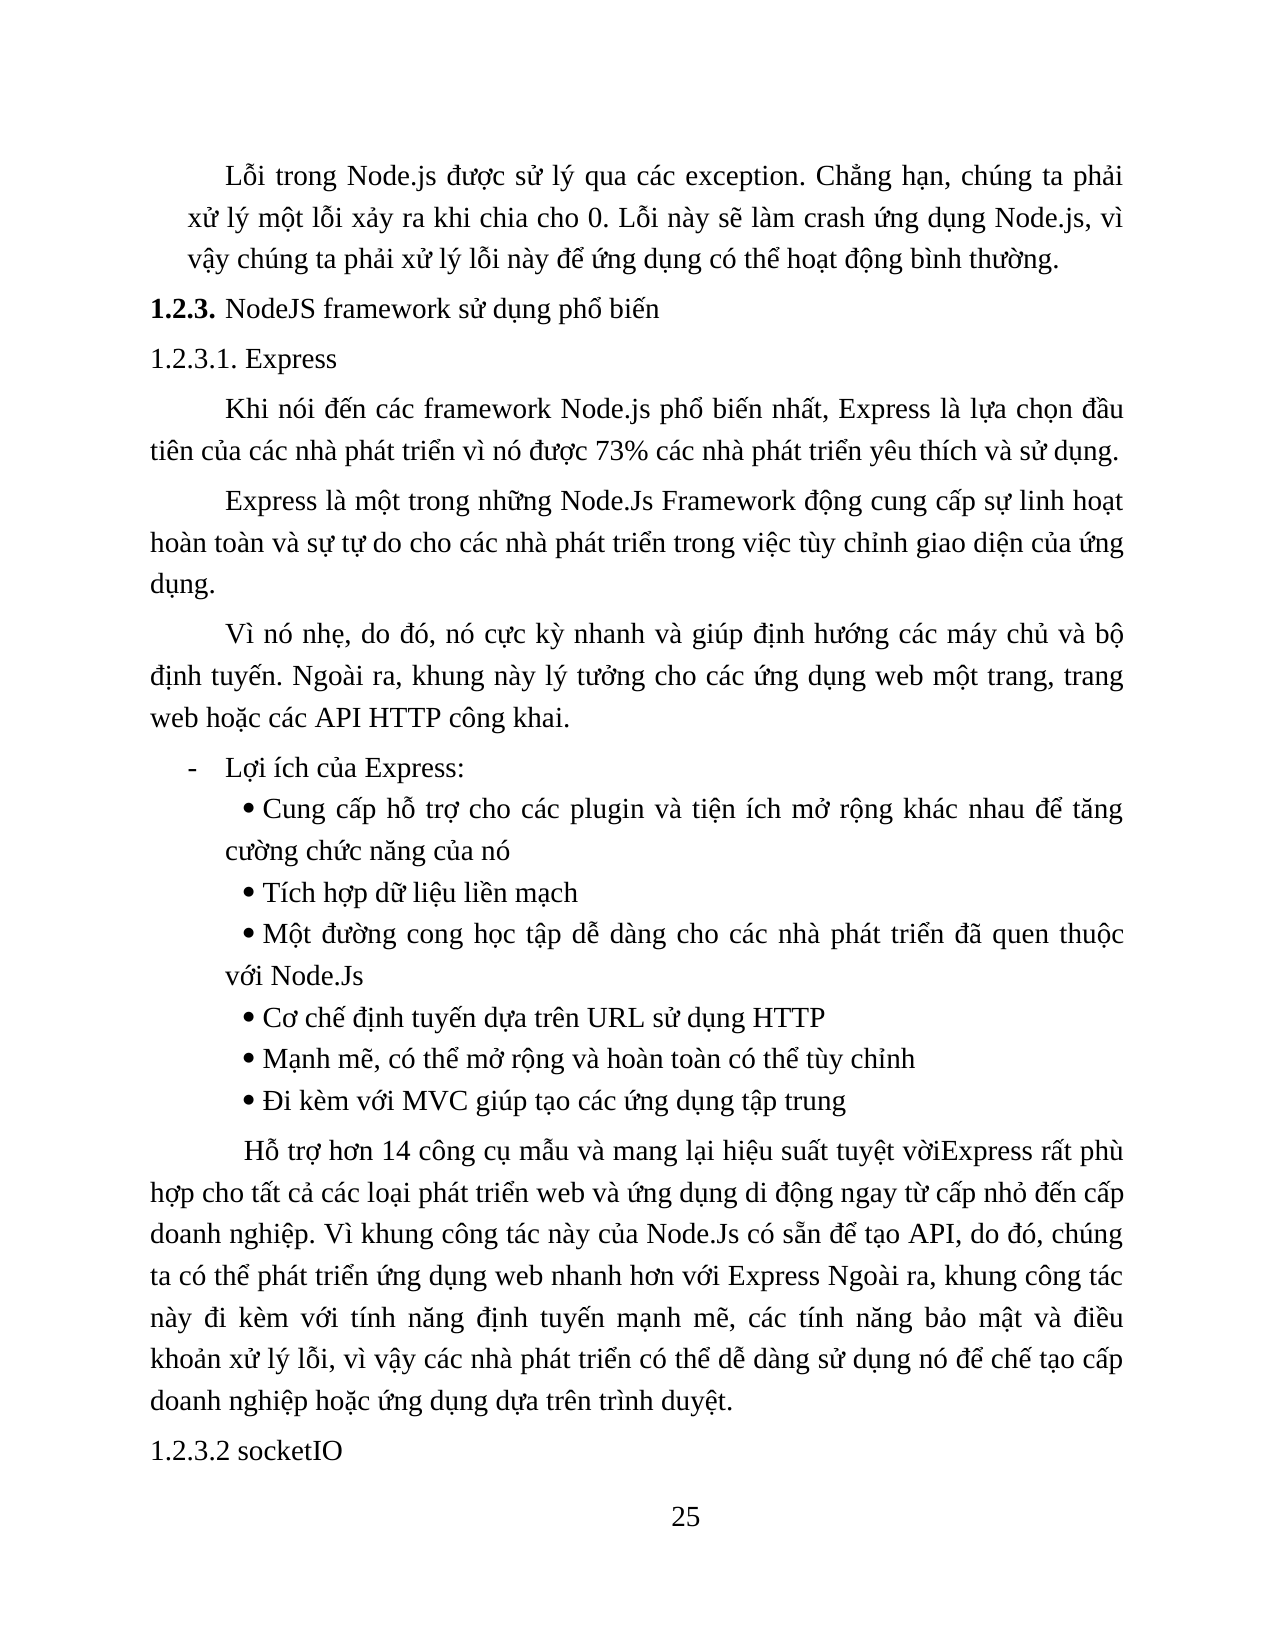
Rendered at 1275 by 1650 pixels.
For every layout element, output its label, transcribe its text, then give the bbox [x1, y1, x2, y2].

list Đi kèm với MVC giúp tạo các ứng dụng tập trung [244, 1075, 1125, 1117]
text Vì nó nhẹ, do đó, nó cực kỳ nhanh và giúp định hướng các máy chủ và bộ định tuyến. Ngoài ra, khung này lý tưởng cho các ứng dụng web một trang, trang web hoặc các API HTTP công khai. [150, 608, 1125, 733]
list Cung cấp hỗ trợ cho các plugin và tiện ích mở rộng khác nhau để tăng cường chức năng của nó [225, 783, 1125, 867]
list Một đường cong học tập dễ dàng cho các nhà phát triển đã quen thuộc với Node.Js [225, 908, 1125, 992]
text 1.2.3.1. Express [150, 333, 1125, 375]
list Mạnh mẽ, có thể mở rộng và hoàn toàn có thể tùy chỉnh [244, 1033, 1125, 1075]
list Lỗi trong Node.js được sử lý qua các exception. Chẳng hạn, chúng ta phải xử lý một lỗi xảy ra khi chia cho 0. Lỗi này sẽ làm crash ứng dụng Node.js, vì vậy chúng ta phải xử lý lỗi này để ứng dụng có thể hoạt động bình thường. [187, 150, 1125, 275]
list Cơ chế định tuyến dựa trên URL sử dụng HTTP [244, 992, 1125, 1033]
text Hỗ trợ hơn 14 công cụ mẫu và mang lại hiệu suất tuyệt vờiExpress rất phù hợp cho tất cả các loại phát triển web và ứng dụng di động ngay từ cấp nhỏ đến cấp doanh nghiệp. Vì khung công tác này của Node.Js có sẵn để tạo API, do đó, chúng ta có thể phát triển ứng dụng web nhanh hơn với Express Ngoài ra, khung công tác này đi kèm với tính năng định tuyến mạnh mẽ, các tính năng bảo mật và điều khoản xử lý lỗi, vì vậy các nhà phát triển có thể dễ dàng sử dụng nó để chế tạo cấp doanh nghiệp hoặc ứng dụng dựa trên trình duyệt. [150, 1125, 1125, 1417]
text 1.2.3.2 socketIO [150, 1425, 1125, 1467]
text Khi nói đến các framework Node.js phổ biến nhất, Express là lựa chọn đầu tiên của các nhà phát triển vì nó được 73% các nhà phát triển yêu thích và sử dụng. [150, 383, 1125, 467]
text 1.2.3. NodeJS framework sử dụng phổ biến [150, 283, 1125, 325]
list Tích hợp dữ liệu liền mạch [244, 867, 1125, 908]
list Lợi ích của Express: [187, 742, 1125, 783]
text Express là một trong những Node.Js Framework động cung cấp sự linh hoạt hoàn toàn và sự tự do cho các nhà phát triển trong việc tùy chỉnh giao diện của ứng dụng. [150, 475, 1125, 600]
